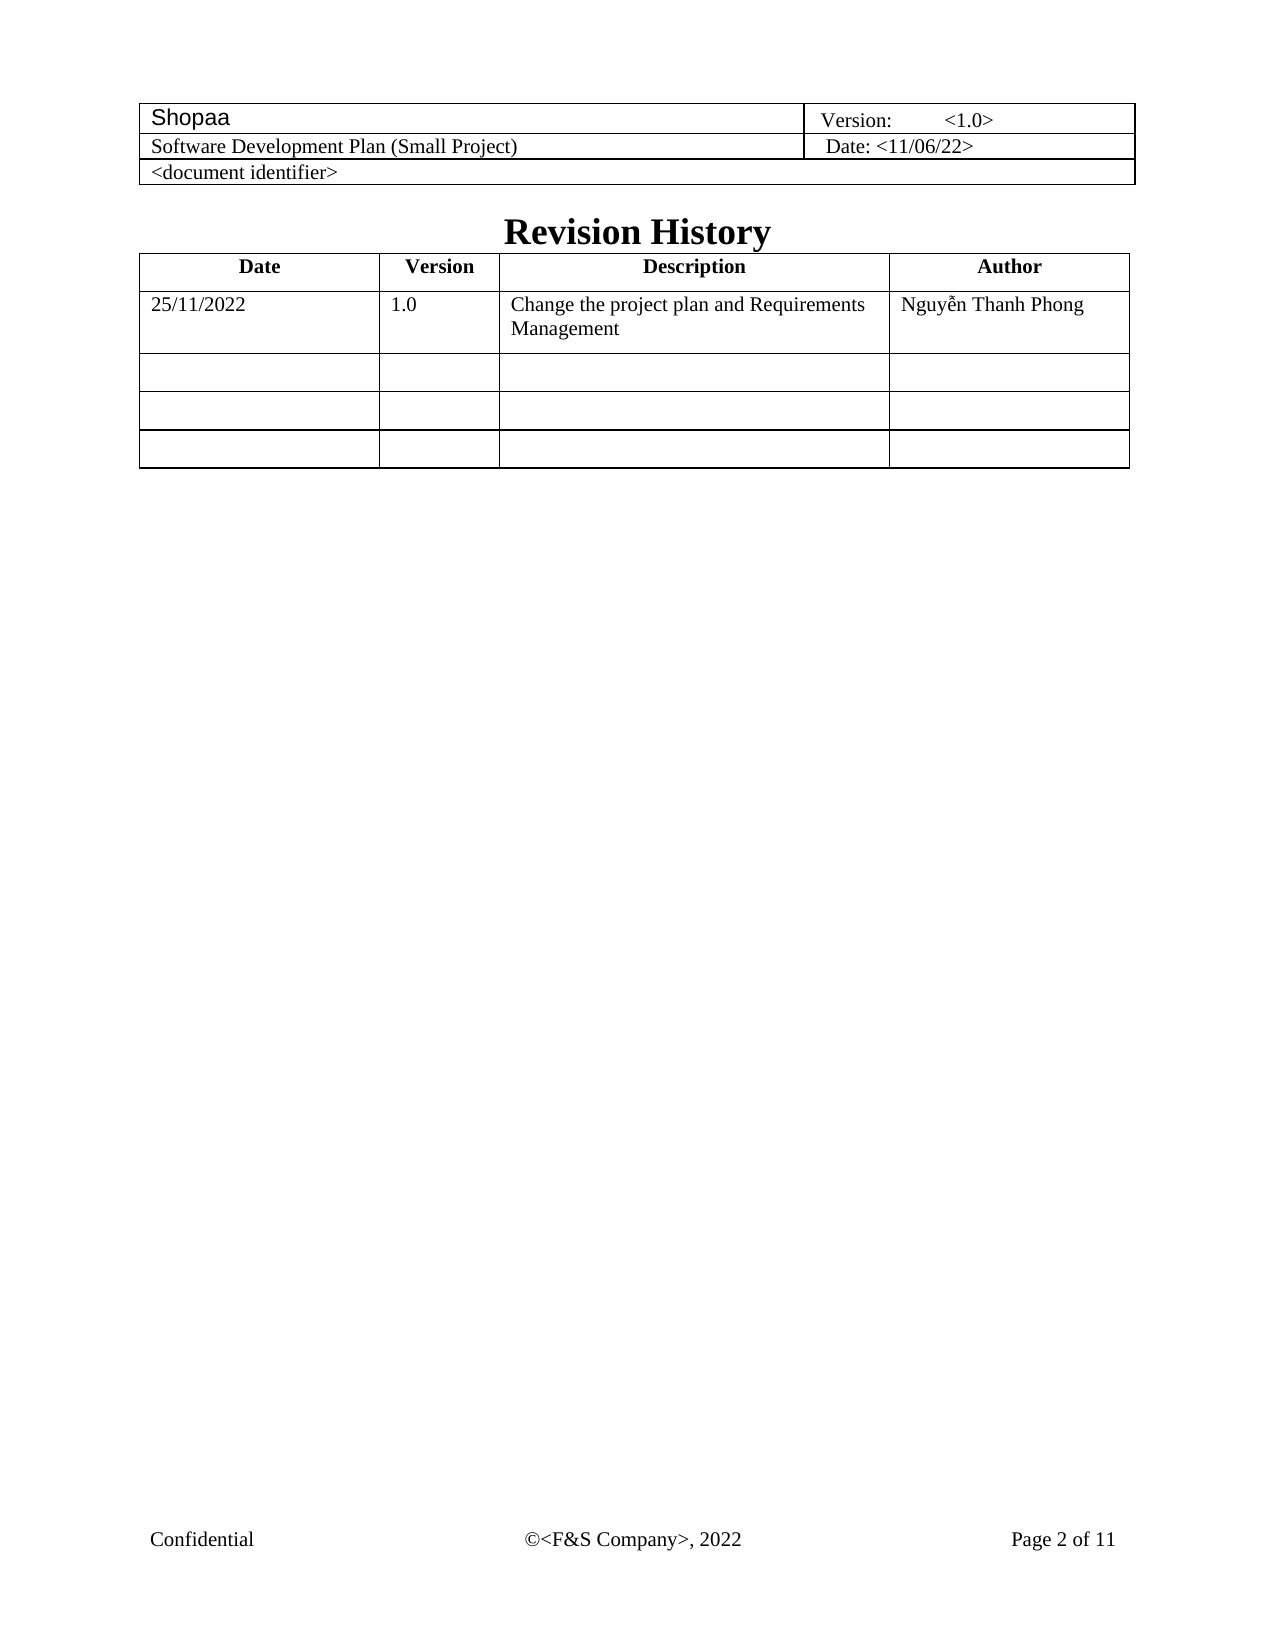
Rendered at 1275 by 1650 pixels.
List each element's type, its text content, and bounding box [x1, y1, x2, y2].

table_cell [890, 431, 1129, 467]
table_cell Nguyễn Thanh Phong [890, 292, 1129, 353]
table_header Author [890, 254, 1129, 291]
table_cell [140, 392, 379, 429]
table_header Date [140, 254, 379, 291]
table_cell [500, 392, 889, 429]
table_header Description [500, 254, 889, 291]
table_cell 25/11/2022 [140, 292, 379, 353]
table_cell [380, 392, 499, 429]
title Revision History [150, 209, 1125, 252]
table_cell [890, 354, 1129, 391]
table_cell [140, 431, 379, 467]
table_cell [380, 431, 499, 467]
table_cell [890, 392, 1129, 429]
table_cell [500, 431, 889, 467]
table_header Version [380, 254, 499, 291]
table_cell [380, 354, 499, 391]
table_cell [140, 354, 379, 391]
table_cell Change the project plan and Requirements Management [500, 292, 889, 353]
table_cell [500, 354, 889, 391]
table_cell 1.0 [380, 292, 499, 353]
